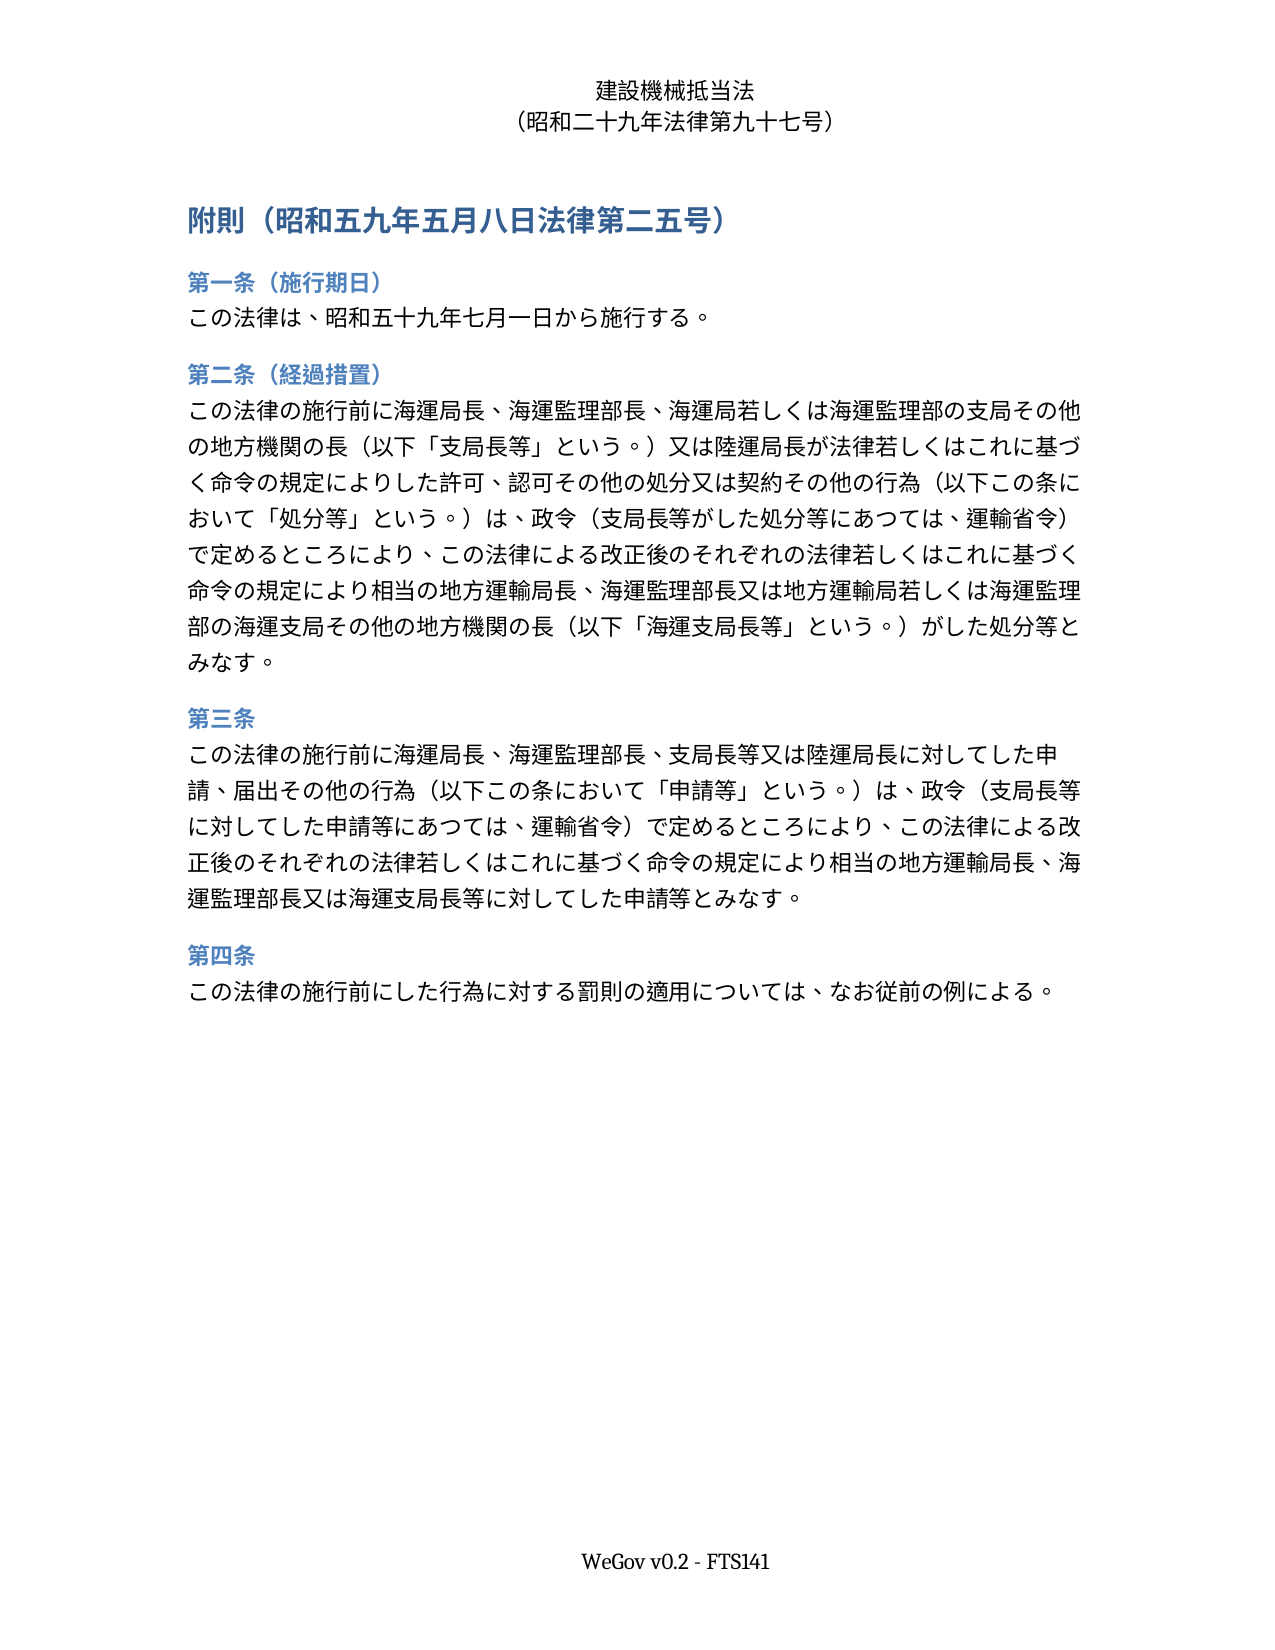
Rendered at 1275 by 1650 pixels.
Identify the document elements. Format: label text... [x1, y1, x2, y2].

text この法律の施行前に海運局長、海運監理部長、支局長等又は陸運局長に対してした申請、届出その他の行為（以下この条において「申請等」という。）は、政令（支局長等に対してした申請等にあつては、運輸省令）で定めるところにより、この法律による改正後のそれぞれの法律若しくはこれに基づく命令の規定により相当の地方運輸局長、海運監理部長又は海運支局長等に対してした申請等とみなす。 [187, 739, 1087, 914]
text この法律の施行前にした行為に対する罰則の適用については、なお従前の例による。 [187, 976, 1087, 1007]
text この法律の施行前に海運局長、海運監理部長、海運局若しくは海運監理部の支局その他の地方機関の長（以下「支局長等」という。）又は陸運局長が法律若しくはこれに基づく命令の規定によりした許可、認可その他の処分又は契約その他の行為（以下この条において「処分等」という。）は、政令（支局長等がした処分等にあつては、運輸省令）で定めるところにより、この法律による改正後のそれぞれの法律若しくはこれに基づく命令の規定により相当の地方運輸局長、海運監理部長又は地方運輸局若しくは海運監理部の海運支局その他の地方機関の長（以下「海運支局長等」という。）がした処分等とみなす。 [187, 395, 1087, 678]
subtitle 第二条（経過措置） [187, 359, 1087, 390]
subtitle 第三条 [187, 703, 1087, 735]
subtitle 第四条 [187, 940, 1087, 971]
subtitle 第一条（施行期日） [187, 266, 1087, 298]
subtitle 附則（昭和五九年五月八日法律第二五号） [187, 200, 1087, 240]
text この法律は、昭和五十九年七月一日から施行する。 [187, 302, 1087, 334]
